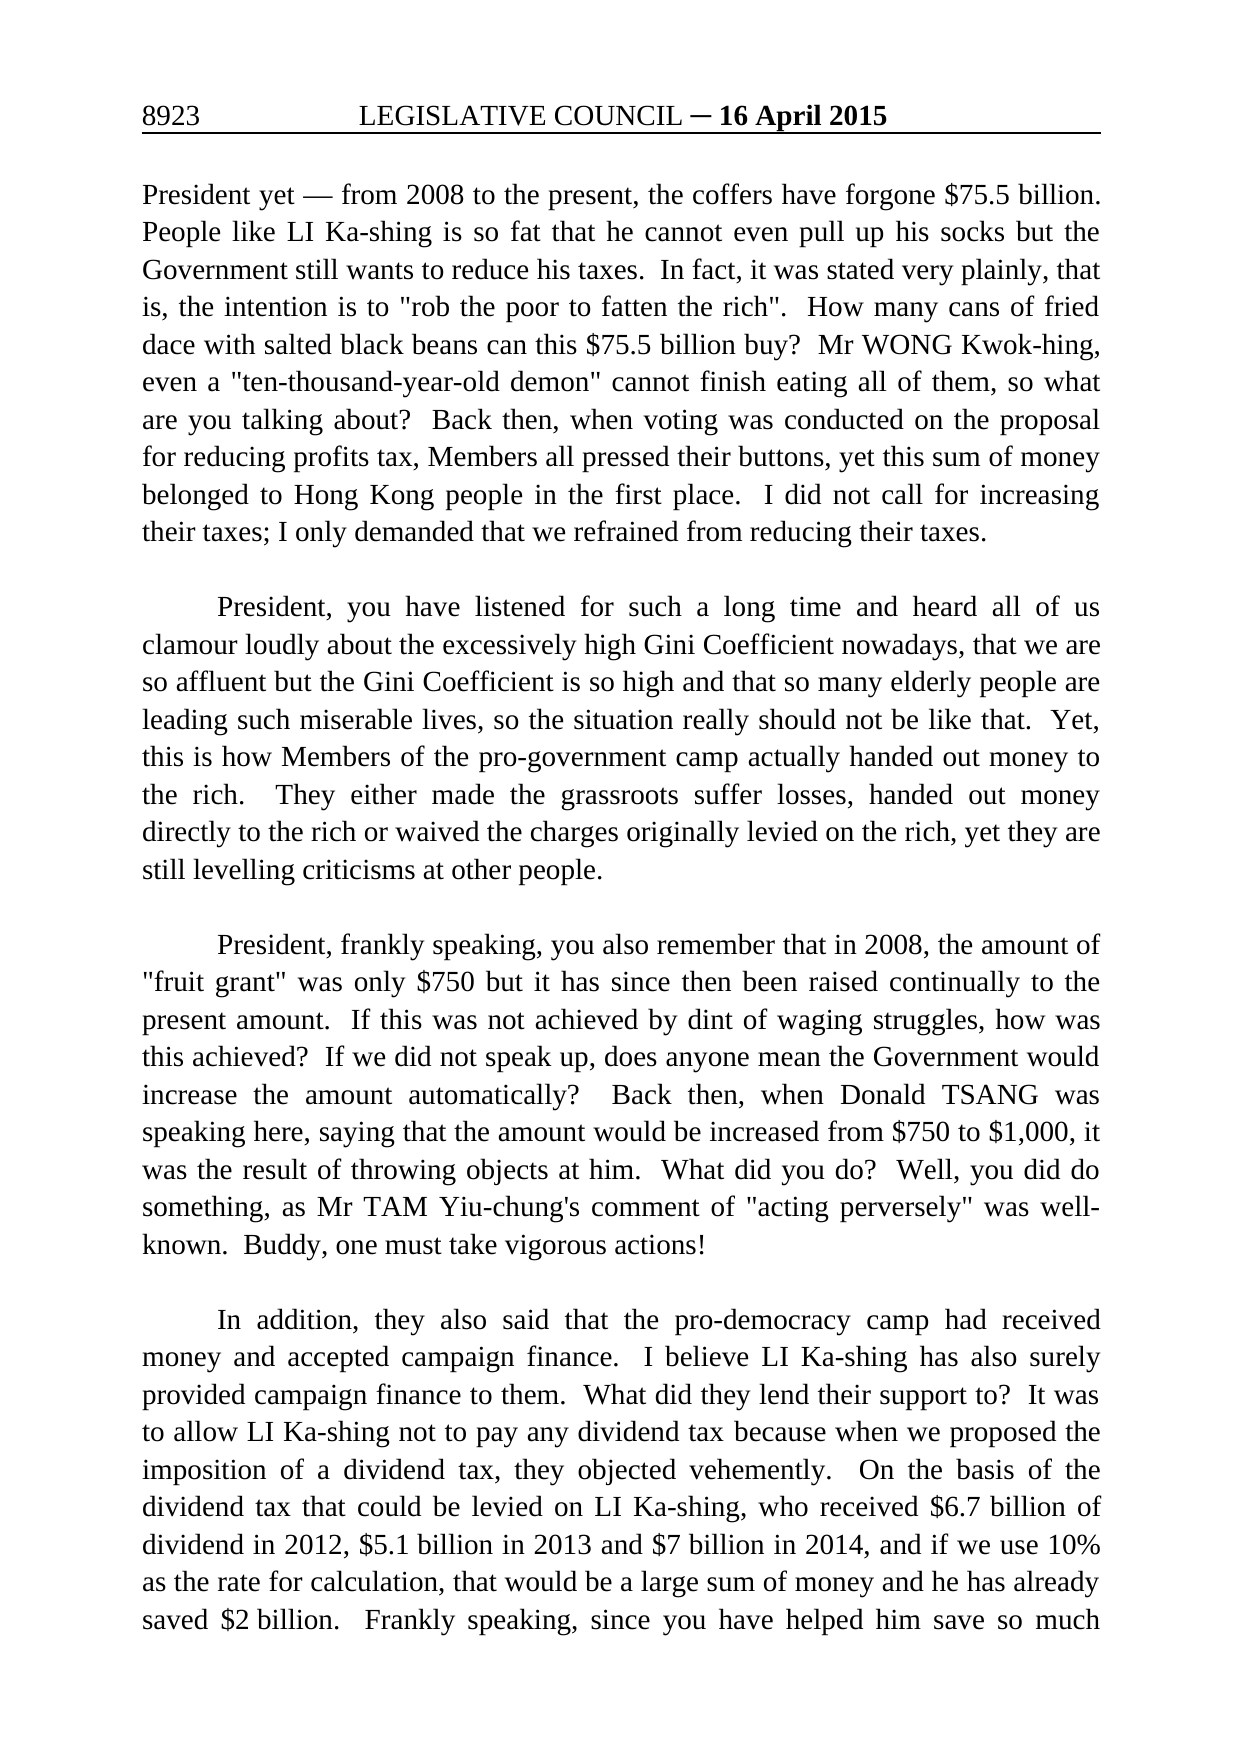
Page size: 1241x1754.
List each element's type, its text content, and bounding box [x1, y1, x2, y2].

text President, you have listened for such a long time and heard all of us clamour loudly about the excessively high Gini Coefficient nowadays, that we are so affluent but the Gini Coefficient is so high and that so many elderly people are leading such miserable lives, so the situation really should not be like that. Yet, this is how Members of the pro-government camp actually handed out money to the rich. They either made the grassroots suffer losses, handed out money directly to the rich or waived the charges originally levied on the rich, yet they are still levelling criticisms at other people. [142, 586, 1101, 886]
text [142, 1298, 1101, 1636]
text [142, 173, 1101, 548]
text President, frankly speaking, you also remember that in 2008, the amount of "fruit grant" was only $750 but it has since then been raised continually to the present amount. If this was not achieved by dint of waging struggles, how was this achieved? If we did not speak up, does anyone mean the Government would increase the amount automatically? Back then, when Donald TSANG was speaking here, saying that the amount would be increased from $750 to $1,000, it was the result of throwing objects at him. What did you do? Well, you did do something, as Mr TAM Yiu-chung's comment of "acting perversely" was well-known. Buddy, one must take vigorous actions! [142, 923, 1101, 1261]
